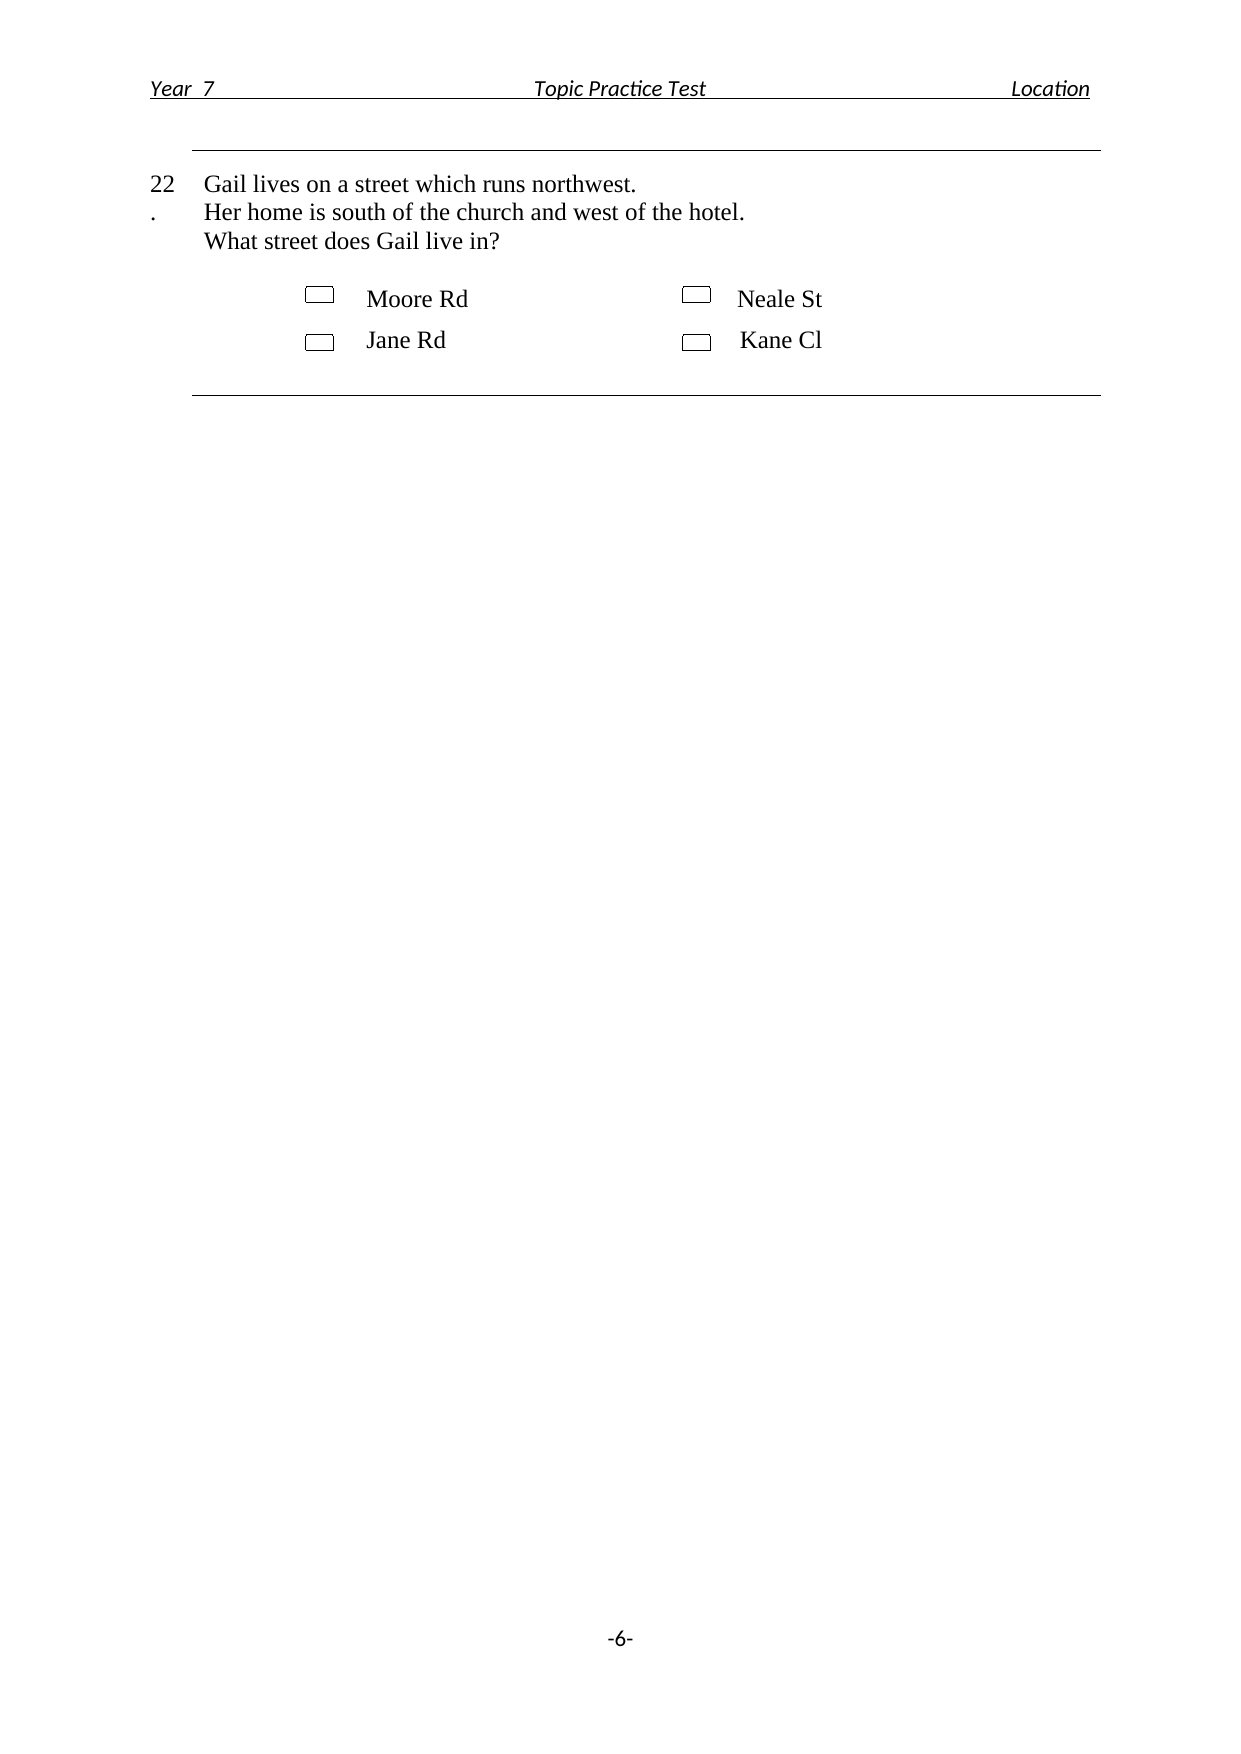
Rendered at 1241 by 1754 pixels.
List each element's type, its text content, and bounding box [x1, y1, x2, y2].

table_cell Gail lives on a street which runs northwest. Her home is south of the church and west of the hotel. What street does Gail live in? Moore Rd Neale St Jane Rd Kane Cl [192, 151, 1101, 395]
table_cell 22. [139, 150, 192, 395]
